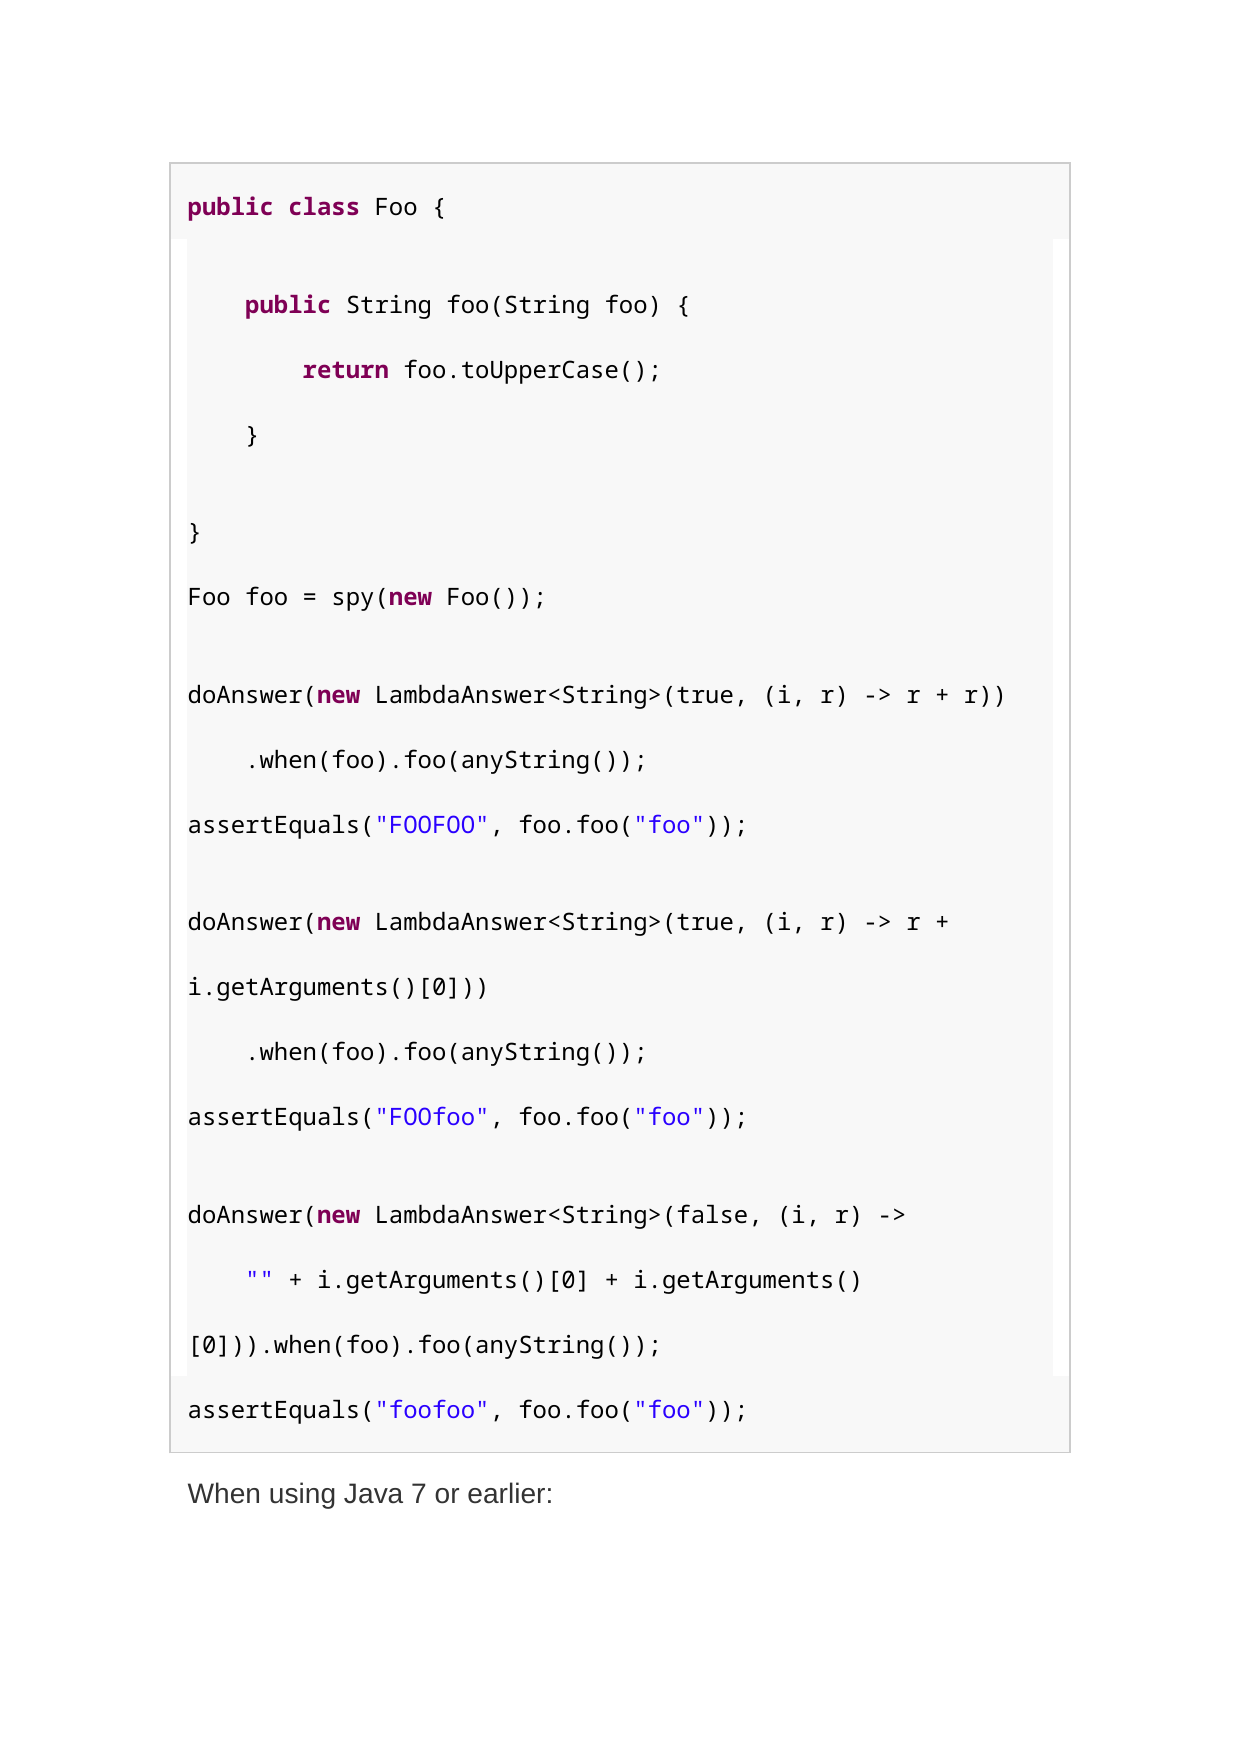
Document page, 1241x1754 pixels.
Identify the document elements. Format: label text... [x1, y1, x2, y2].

text When using Java 7 or earlier: [187, 1477, 1053, 1509]
text } [187, 499, 1053, 564]
text assertEquals("FOOfoo", foo.foo("foo")); [187, 1084, 1053, 1149]
text assertEquals("foofoo", foo.foo("foo")); [171, 1364, 1069, 1452]
text "" + i.getArguments()[0] + i.getArguments()[0])).when(foo).foo(anyString()); [187, 1246, 1053, 1364]
text Foo foo = spy(new Foo()); [187, 564, 1053, 629]
text return foo.toUpperCase(); [187, 336, 1053, 401]
text .when(foo).foo(anyString()); [187, 726, 1053, 791]
text doAnswer(new LambdaAnswer<String>(true, (i, r) -> r + i.getArguments()[0])) [187, 889, 1053, 1019]
text public String foo(String foo) { [187, 271, 1053, 336]
text doAnswer(new LambdaAnswer<String>(true, (i, r) -> r + r)) [187, 661, 1053, 726]
text .when(foo).foo(anyString()); [187, 1019, 1053, 1084]
text assertEquals("FOOFOO", foo.foo("foo")); [187, 791, 1053, 856]
text doAnswer(new LambdaAnswer<String>(false, (i, r) -> [187, 1181, 1053, 1246]
text } [187, 401, 1053, 466]
text public class Foo { [171, 164, 1069, 239]
